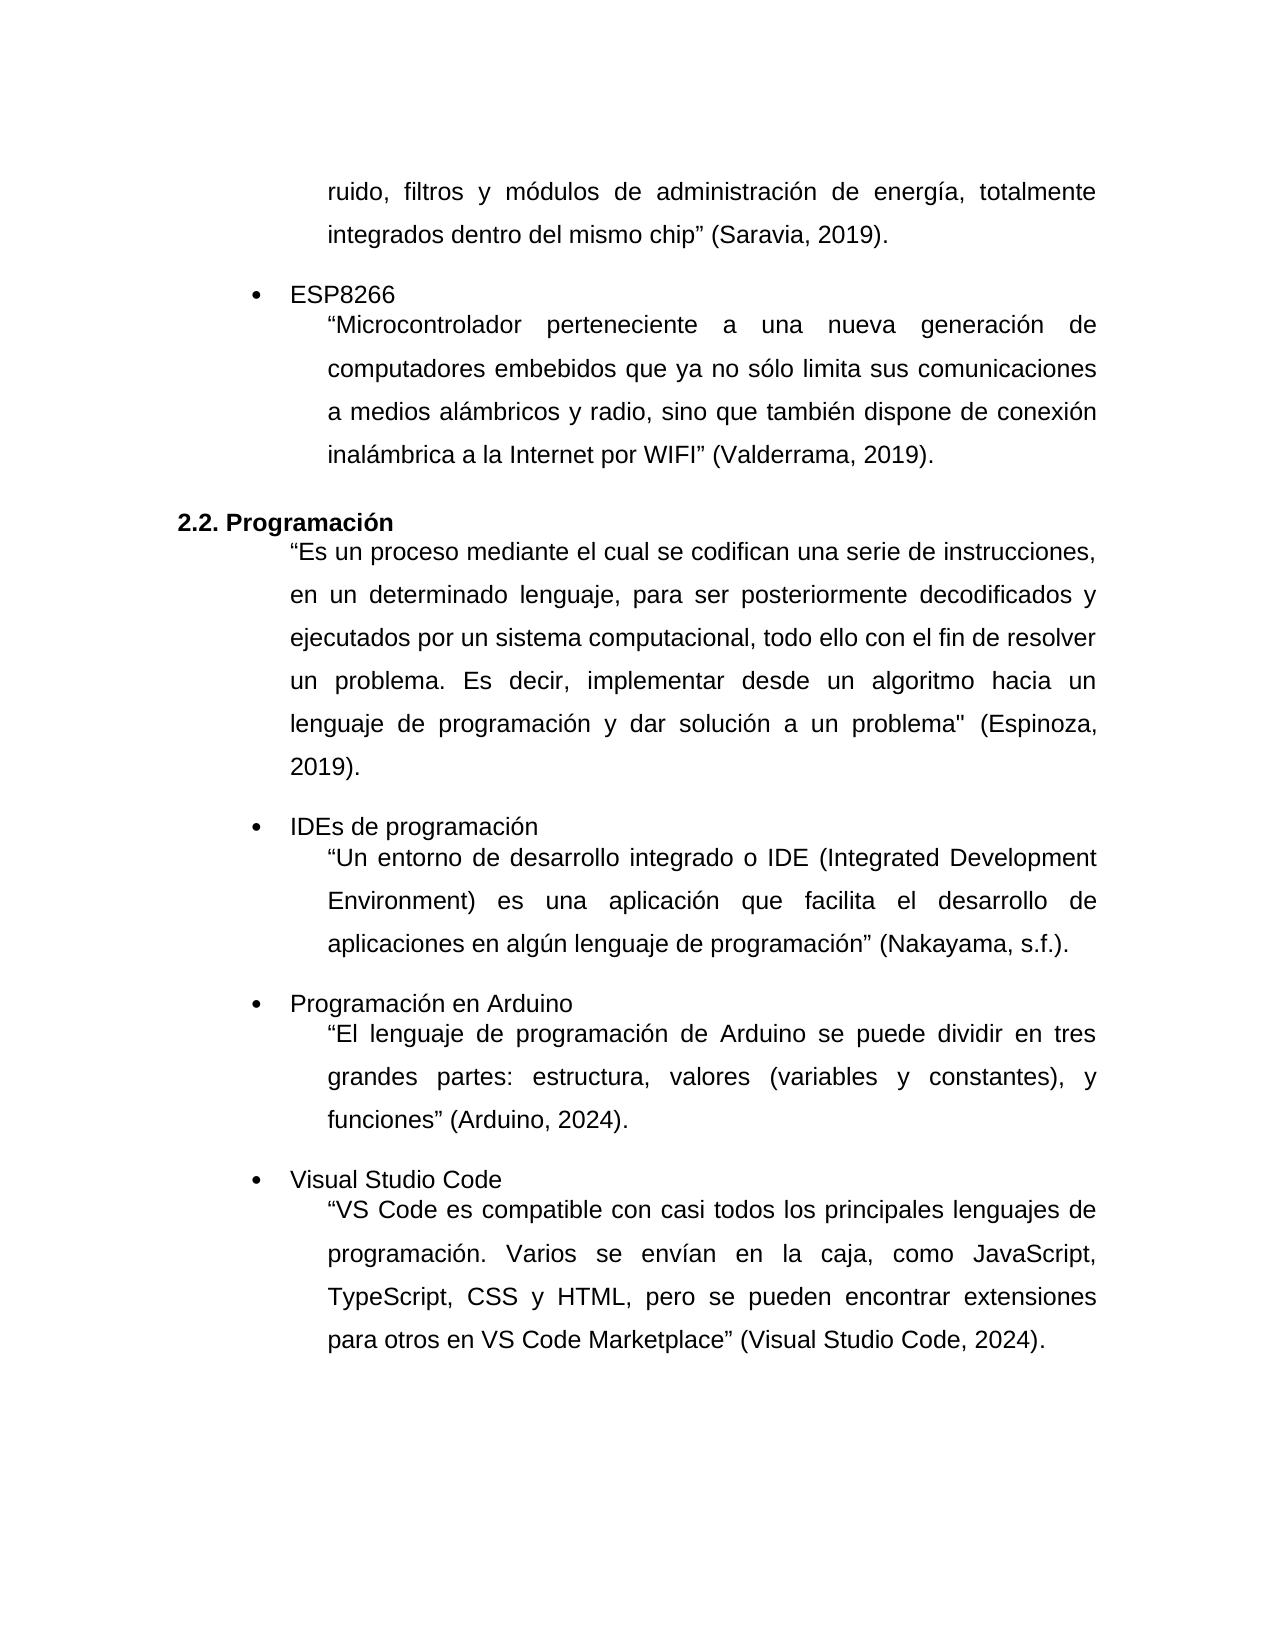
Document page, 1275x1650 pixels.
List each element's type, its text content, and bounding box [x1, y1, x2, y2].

list “El lenguaje de programación de Arduino se puede dividir en tres grandes partes: estructura, valores (variables y constantes), y funciones” . [327, 1019, 1098, 1134]
list “Un entorno de desarrollo integrado o IDE (Integrated Development Environment) es una aplicación que facilita el desarrollo de aplicaciones en algún lenguaje de programación” . [327, 843, 1098, 958]
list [327, 177, 1098, 249]
subtitle IDEs de programación [252, 812, 1098, 841]
list “VS Code es compatible con casi todos los principales lenguajes de programación. Varios se envían en la caja, como JavaScript, TypeScript, CSS y HTML, pero se pueden encontrar extensiones para otros en VS Code Marketplace” . [327, 1196, 1098, 1354]
subtitle Programación en Arduino [252, 989, 1098, 1017]
subtitle ESP8266 [252, 280, 1098, 309]
subtitle Visual Studio Code [252, 1165, 1098, 1194]
text 2.2. Programación [177, 508, 1098, 537]
list “Microcontrolador perteneciente a una nueva generación de computadores embebidos que ya no sólo limita sus comunicaciones a medios alámbricos y radio, sino que también dispone de conexión inalámbrica a la Internet por WIFI” . [327, 311, 1098, 469]
list “Es un proceso mediante el cual se codifican una serie de instrucciones, en un determinado lenguaje, para ser posteriormente decodificados y ejecutados por un sistema computacional, todo ello con el fin de resolver un problema. Es decir, implementar desde un algoritmo hacia un lenguaje de programación y dar solución a un problema" . [290, 537, 1098, 781]
